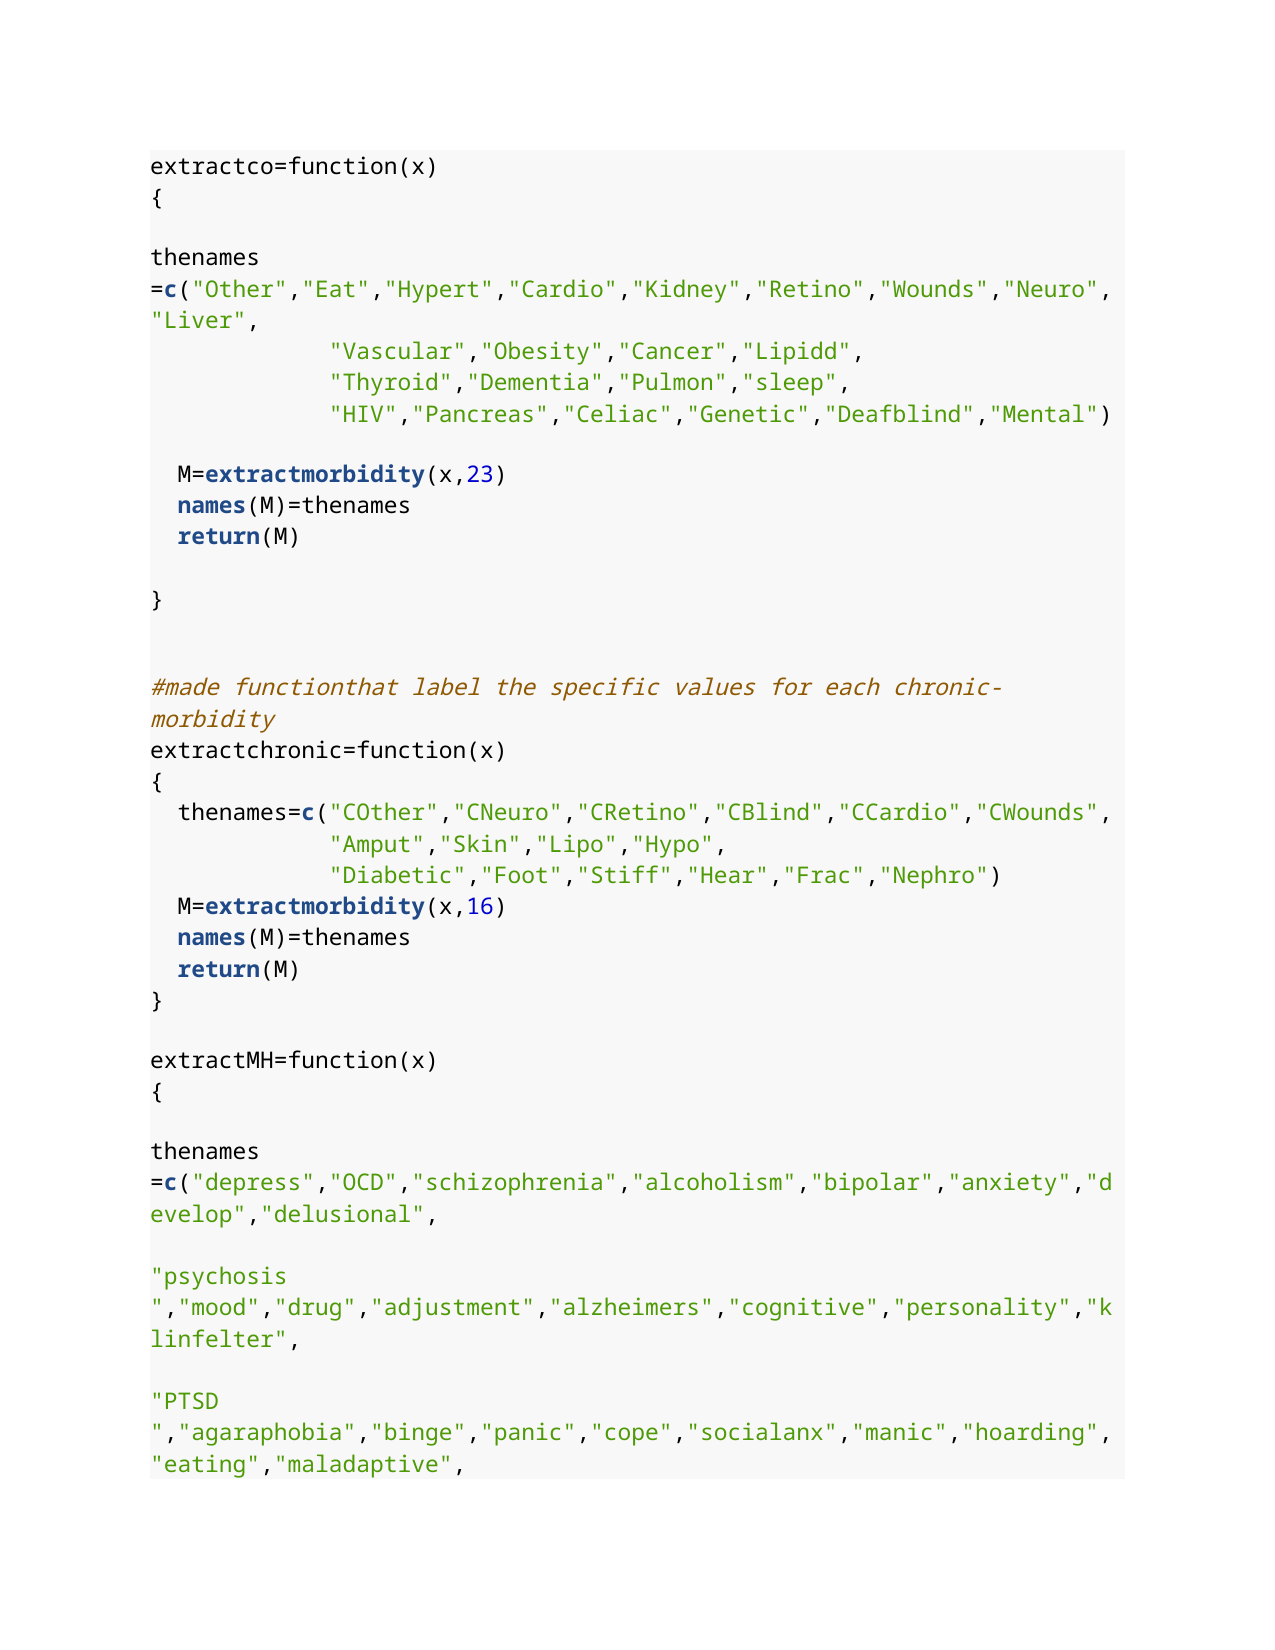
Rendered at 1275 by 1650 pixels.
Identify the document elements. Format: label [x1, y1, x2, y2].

text [150, 150, 1125, 1479]
